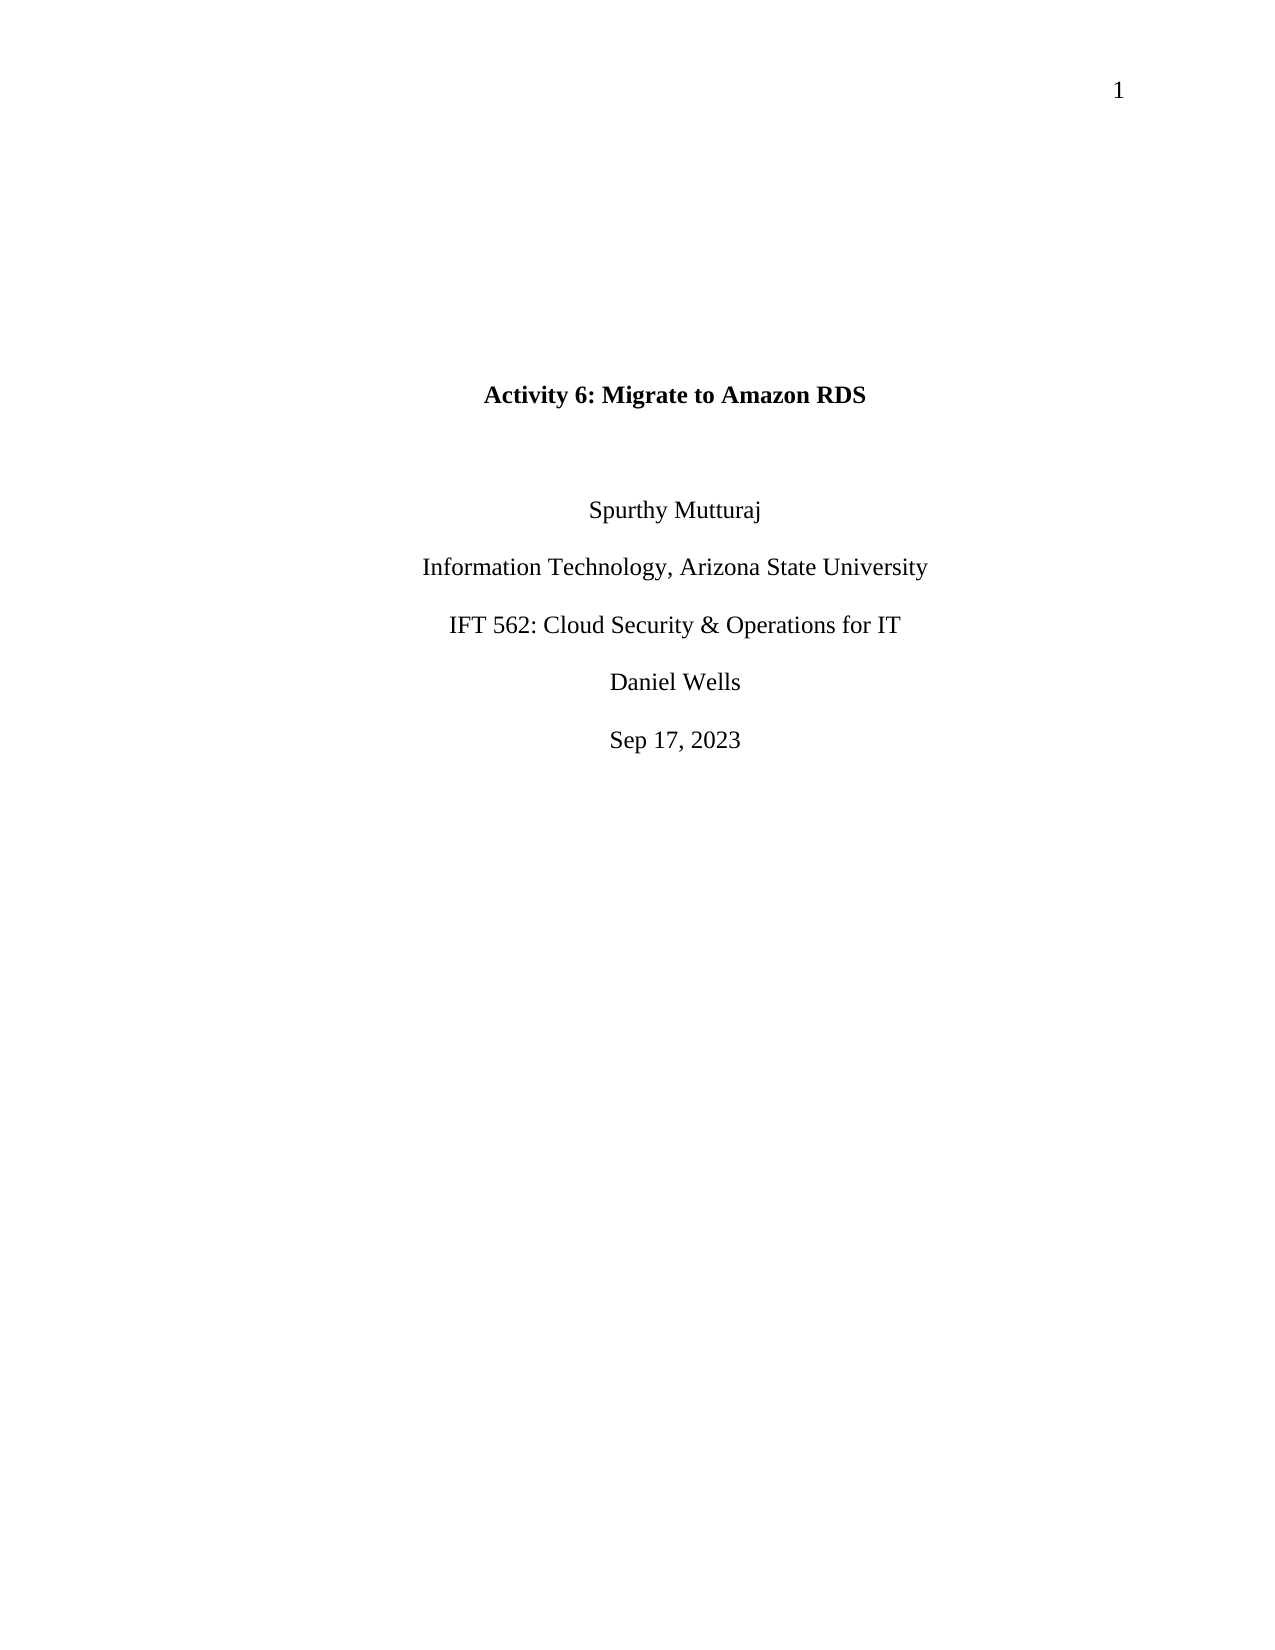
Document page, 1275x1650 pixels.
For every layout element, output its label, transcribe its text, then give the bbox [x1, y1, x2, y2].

text Information Technology, Arizona State University [150, 552, 1125, 581]
text IFT 562: Cloud Security & Operations for IT [150, 610, 1125, 639]
text Spurthy Mutturaj [150, 495, 1125, 524]
text Daniel Wells [150, 667, 1125, 696]
text Sep 17, 2023 [150, 725, 1125, 754]
text Activity 6: Migrate to Amazon RDS [150, 380, 1125, 409]
